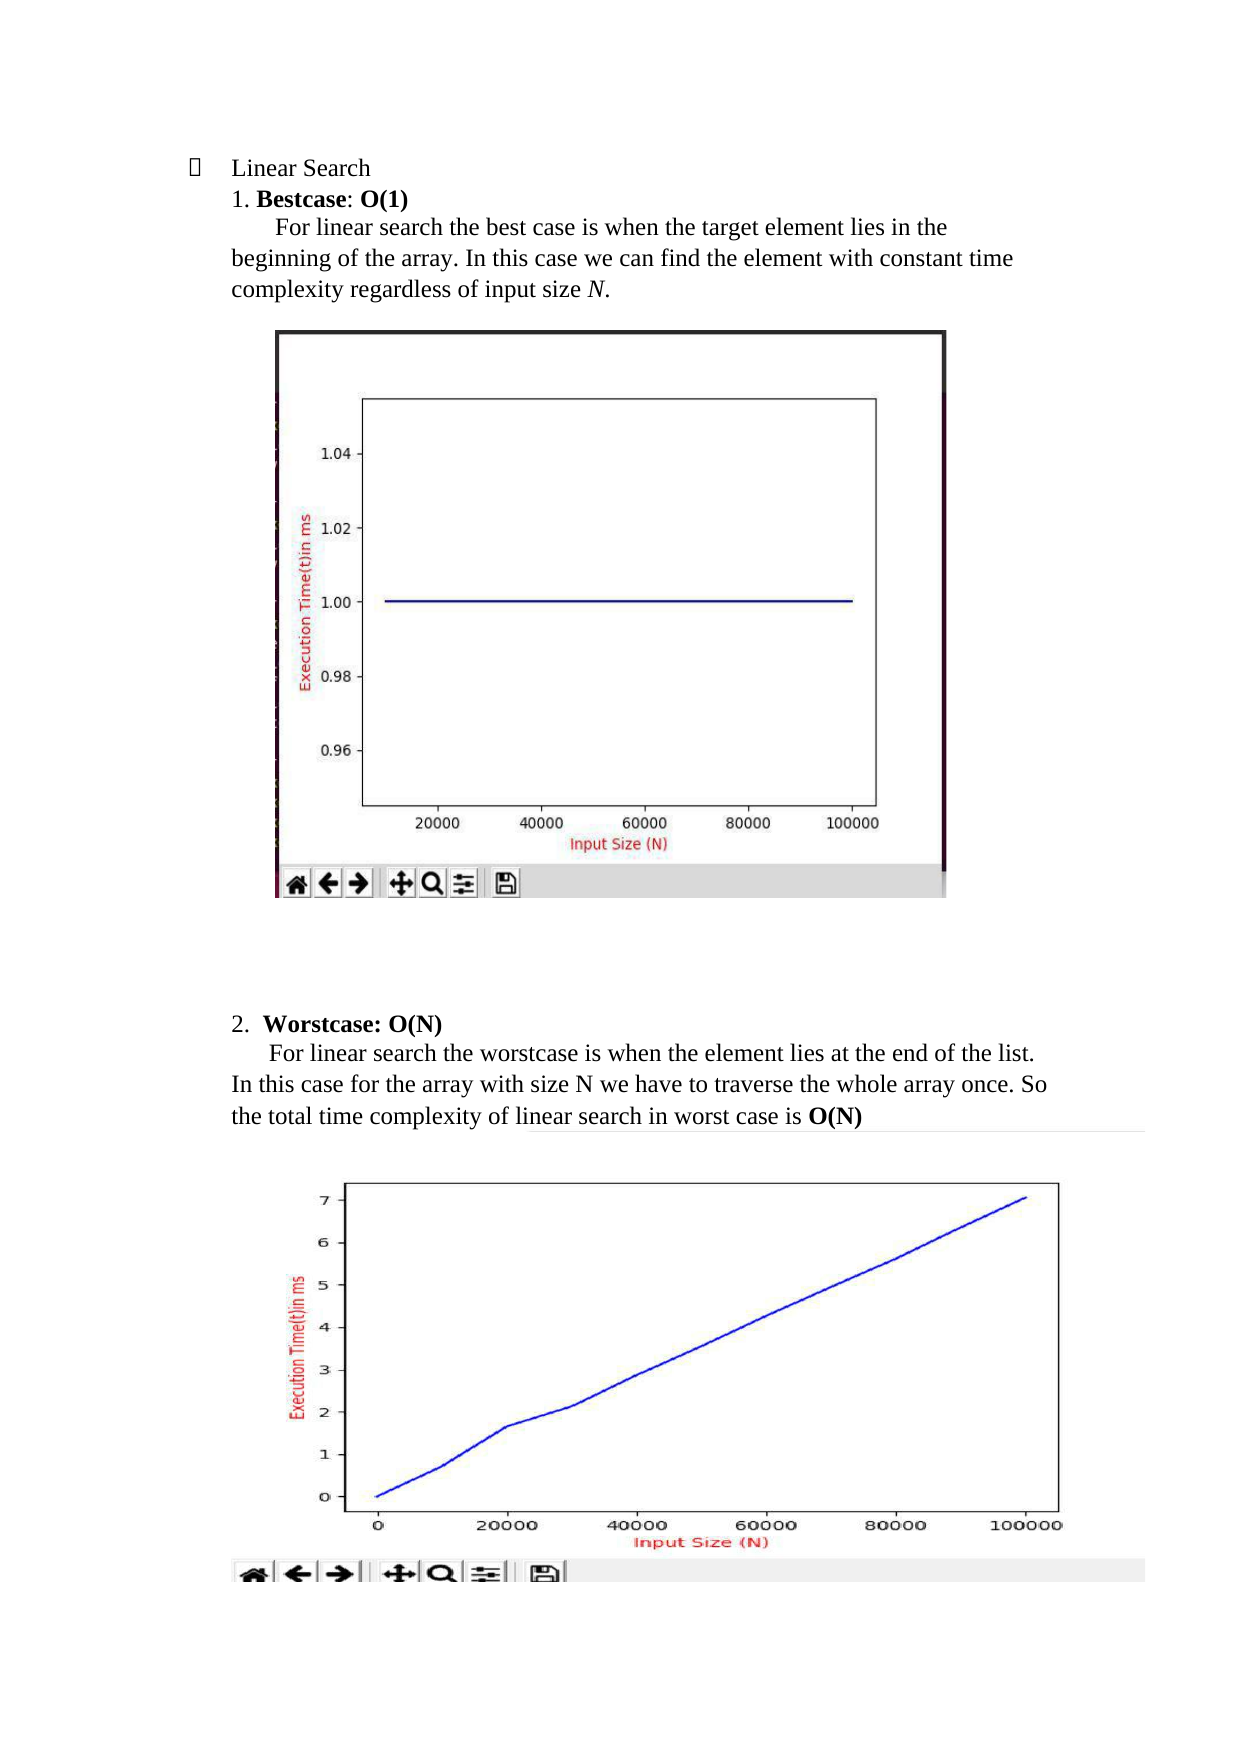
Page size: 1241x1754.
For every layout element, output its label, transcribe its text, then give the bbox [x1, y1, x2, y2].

picture [231, 1126, 1146, 1582]
list Worstcase: O(N) [231, 1009, 1090, 1038]
text For linear search the best case is when the target element lies in the beginning of the array. In this case we can find the element with constant time complexity regardless of input size N. [231, 212, 1014, 303]
text For linear search the worstcase is when the element lies at the end of the list. In this case for the array with size N we have to traverse the whole array once. So the total time complexity of linear search in worst case is O(N) [231, 1038, 1048, 1129]
list Linear Search [187, 150, 1090, 184]
text 1. Bestcase: O(1) [231, 187, 1090, 212]
picture [275, 330, 947, 898]
